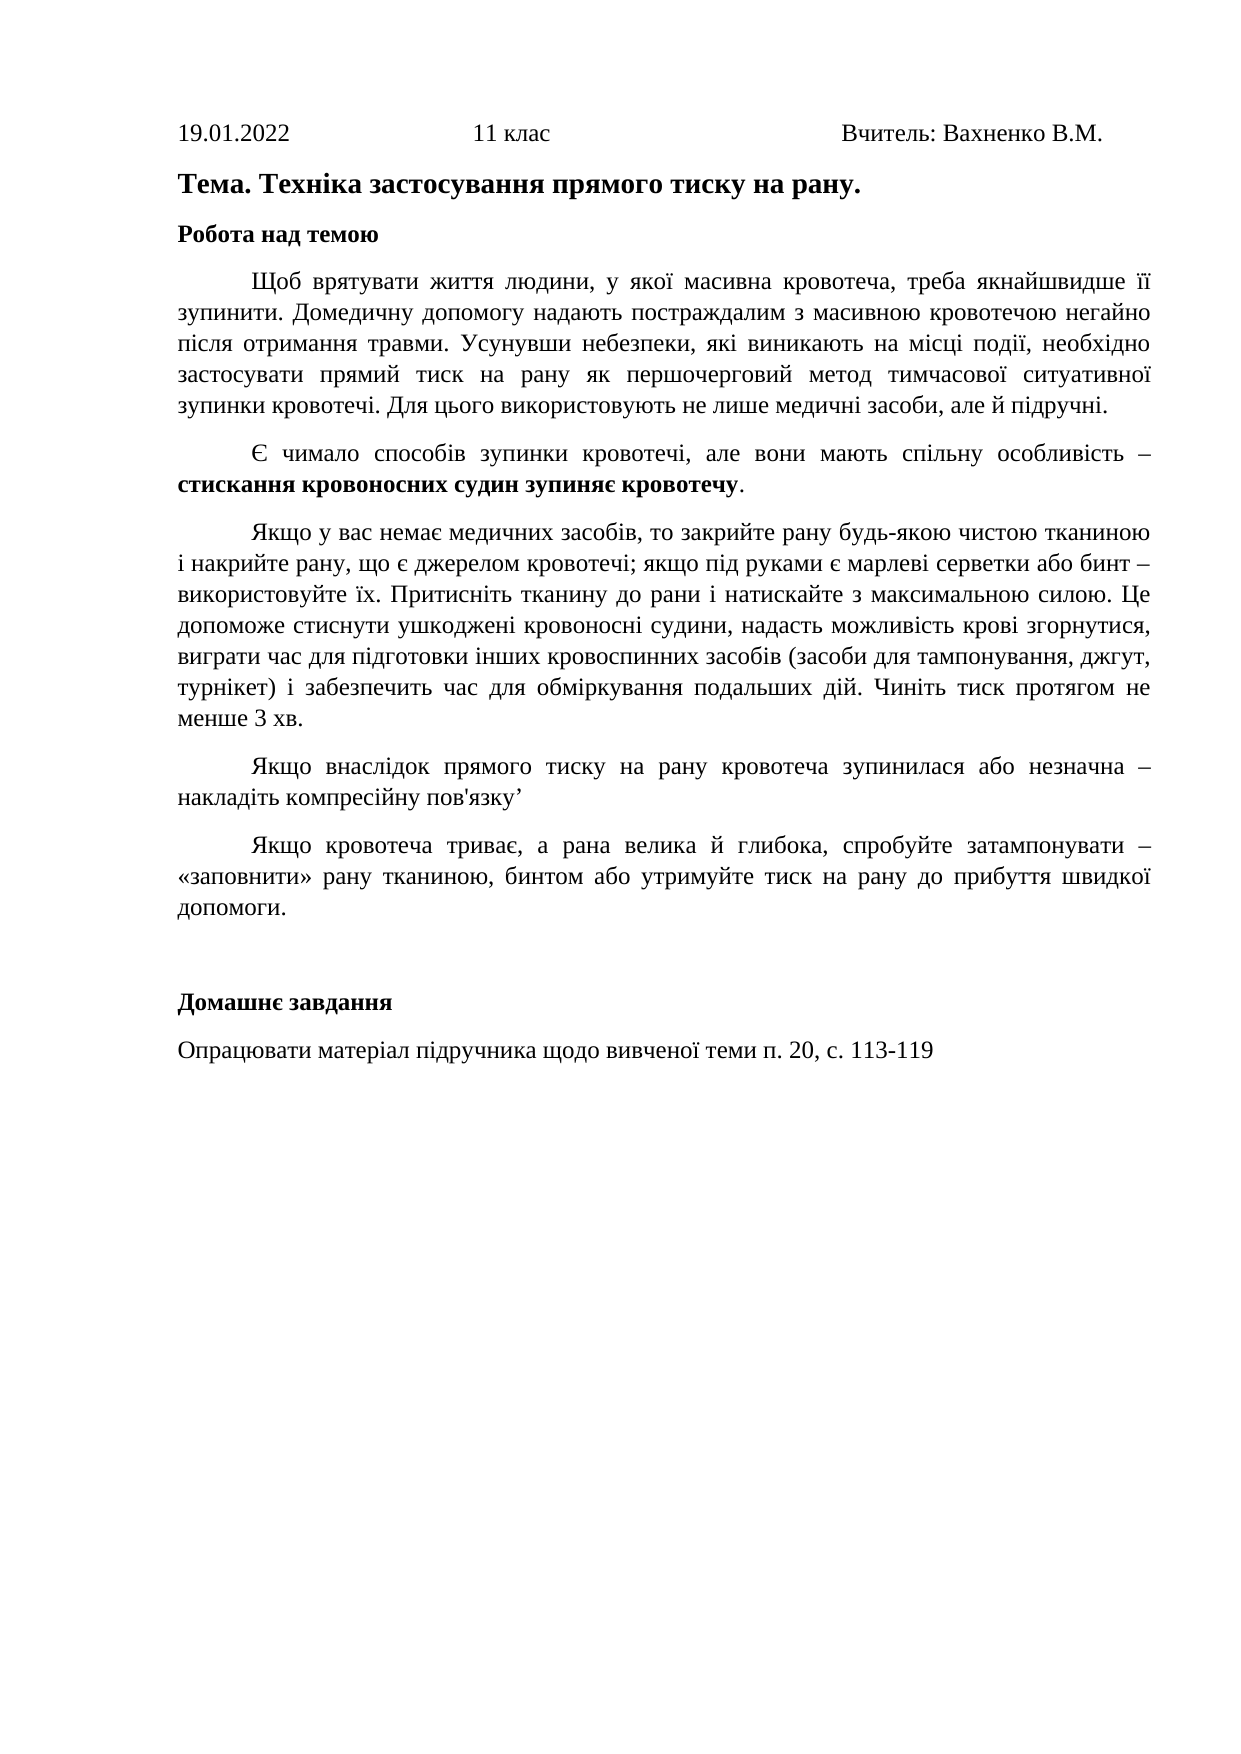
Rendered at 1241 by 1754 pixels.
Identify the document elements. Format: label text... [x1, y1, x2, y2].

text Робота над темою [177, 219, 1152, 247]
text Опрацювати матеріал підручника щодо вивченої теми п. 20, с. 113-119 [177, 1035, 1152, 1064]
text Тема. Техніка застосування прямого тиску на рану. [177, 166, 1152, 199]
text Щоб врятувати життя людини, у якої масивна кровотеча, треба якнайшвидше її зупинити. Домедичну допомогу надають постраждалим з масивною кровотечою негайно після отримання травми. Усунувши небезпеки, які виникають на місці події, необхідно застосувати прямий тиск на рану як першочерговий метод тимчасової ситуативної зупинки кровотечі. Для цього використовують не лише медичні засоби, але й підручні. [177, 266, 1152, 419]
text Домашнє завдання [177, 987, 1152, 1016]
text Є чимало способів зупинки кровотечі, але вони мають спільну особливість – стискання кровоносних судин зупиняє кровотечу. [177, 438, 1152, 498]
text 19.01.2022 11 клас Вчитель: Вахненко В.М. [177, 118, 1152, 147]
text Якщо у вас немає медичних засобів, то закрийте рану будь-якою чистою тканиною і накрийте рану, що є джерелом кровотечі; якщо під руками є марлеві серветки або бинт – використовуйте їх. Притисніть тканину до рани і натискайте з максимальною силою. Це допоможе стиснути ушкоджені кровоносні судини, надасть можливість крові згорнутися, виграти час для підготовки інших кровоспинних засобів (засоби для тампонування, джгут, турнікет) і забезпечить час для обміркування подальших дій. Чиніть тиск протягом не менше 3 хв. [177, 517, 1152, 732]
text Якщо внаслідок прямого тиску на рану кровотеча зупинилася або незначна – накладіть компресійну пов'язку’ [177, 751, 1152, 811]
text Якщо кровотеча триває, а рана велика й глибока, спробуйте затампонувати – «заповнити» рану тканиною, бинтом або утримуйте тиск на рану до прибуття швидкої допомоги. [177, 830, 1152, 921]
